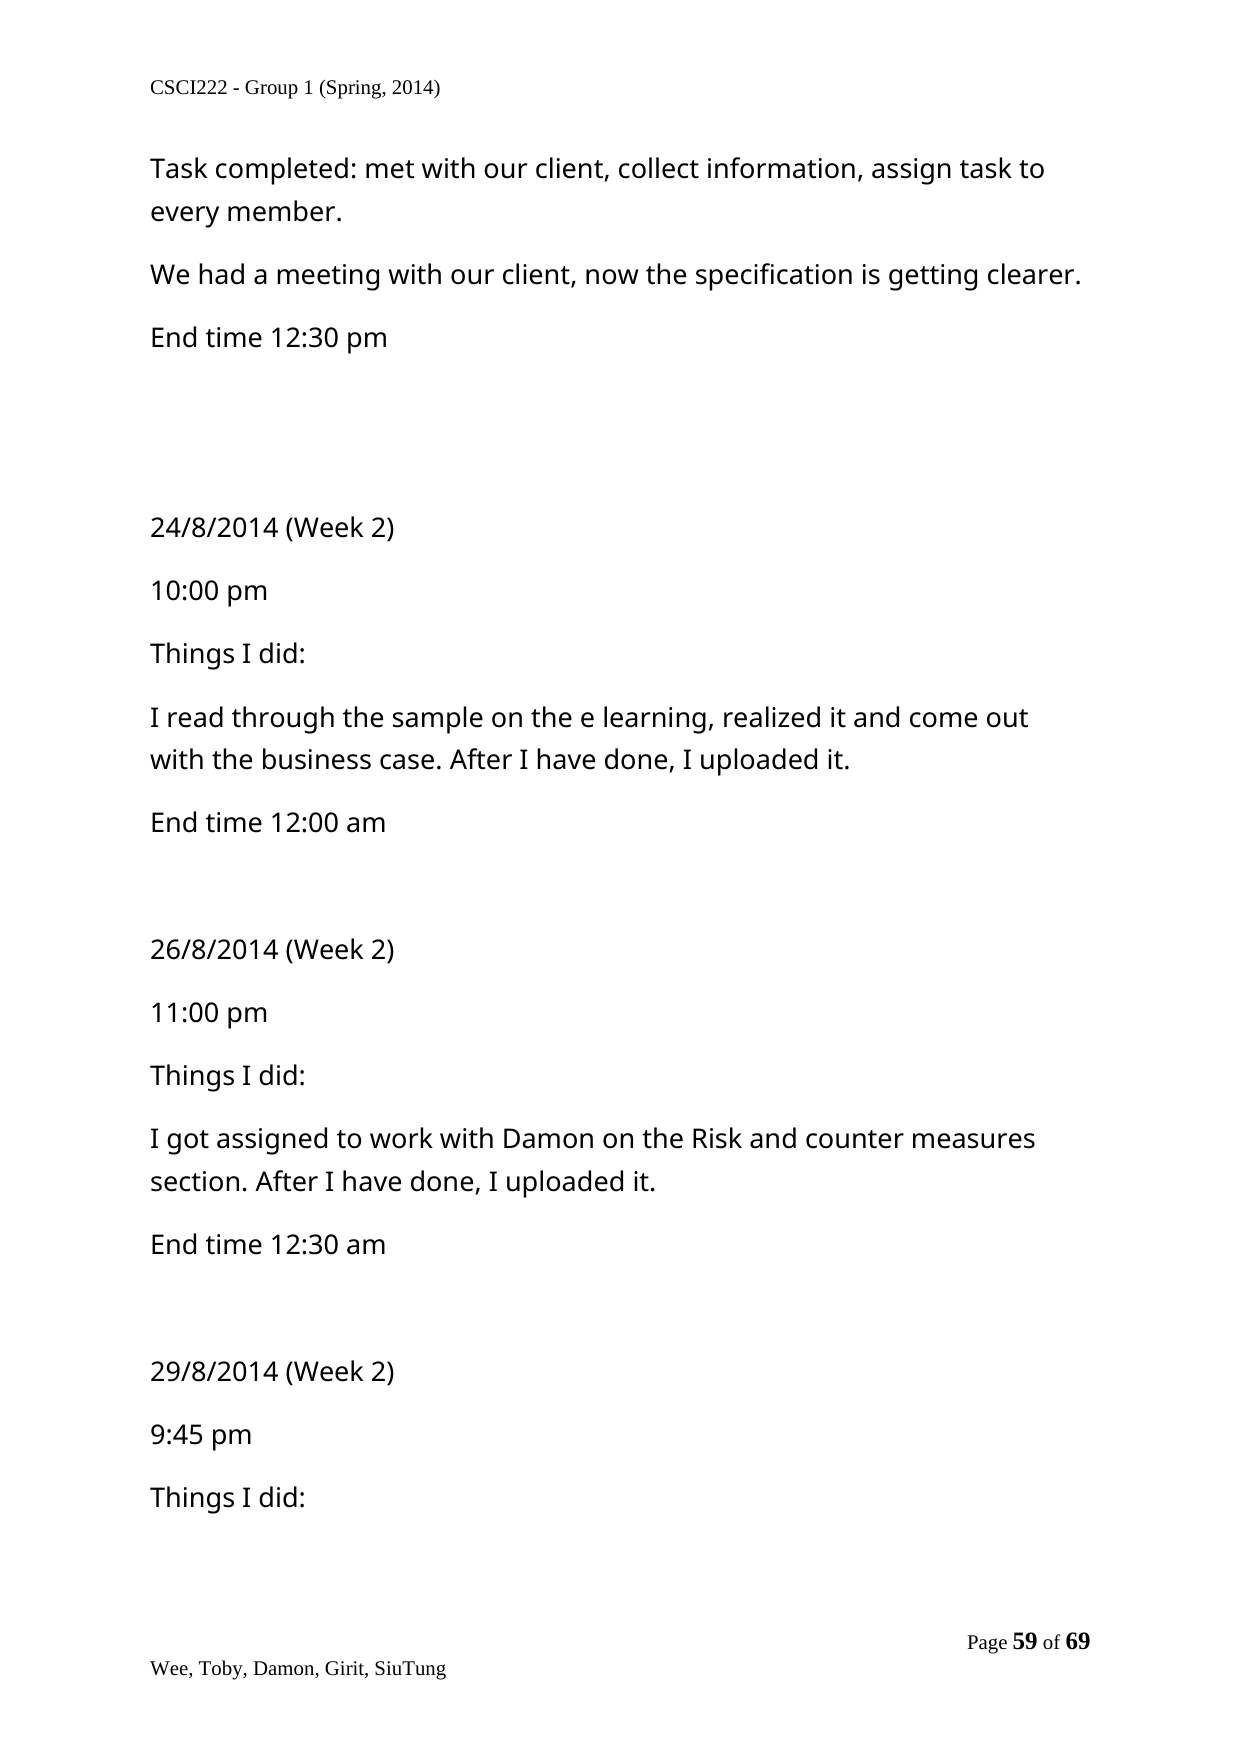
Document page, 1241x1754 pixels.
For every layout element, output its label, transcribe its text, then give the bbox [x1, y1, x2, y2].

text Things I did: [150, 1057, 1090, 1094]
text I got assigned to work with Damon on the Risk and counter measures section. After I have done, I uploaded it. [150, 1120, 1090, 1199]
text Things I did: [150, 1478, 1090, 1515]
text I read through the sample on the e learning, realized it and come out with the business case. After I have done, I uploaded it. [150, 698, 1090, 777]
text We had a meeting with our client, now the specification is getting clearer. [150, 256, 1090, 292]
text 26/8/2014 (Week 2) [150, 930, 1090, 967]
text 29/8/2014 (Week 2) [150, 1352, 1090, 1389]
text 11:00 pm [150, 993, 1090, 1030]
text 10:00 pm [150, 572, 1090, 609]
text 9:45 pm [150, 1415, 1090, 1452]
text Things I did: [150, 635, 1090, 672]
text Task completed: met with our client, collect information, assign task to every member. [150, 150, 1090, 229]
text 24/8/2014 (Week 2) [150, 508, 1090, 545]
text End time 12:30 am [150, 1226, 1090, 1262]
text End time 12:30 pm [150, 319, 1090, 356]
text End time 12:00 am [150, 804, 1090, 841]
